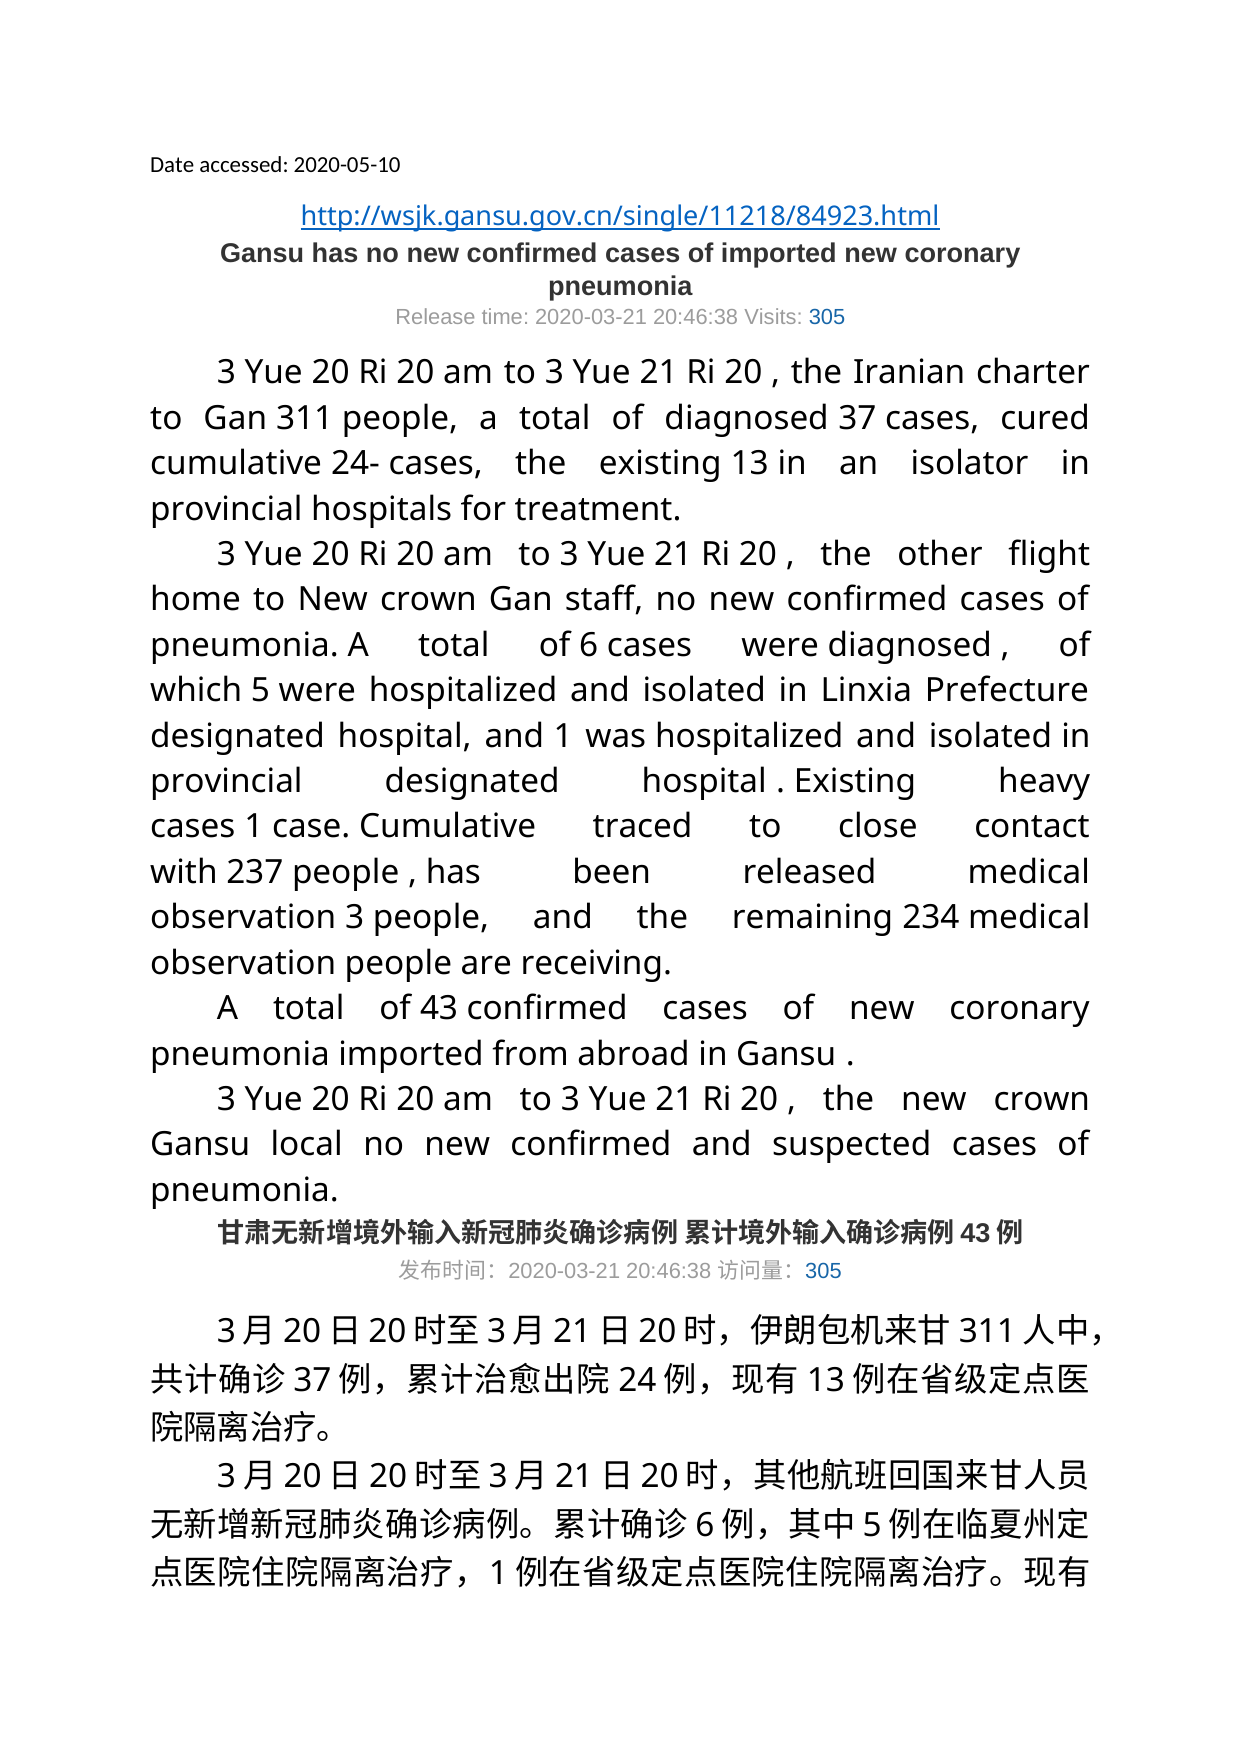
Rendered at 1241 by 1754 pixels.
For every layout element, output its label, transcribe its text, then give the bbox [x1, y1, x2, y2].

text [150, 1449, 1090, 1594]
text 3 Yue 20 Ri 20 am to 3 Yue 21 Ri 20 , the new crown Gansu local no new confirmed and suspected cases of pneumonia. [150, 1075, 1090, 1211]
text Date accessed: 2020-05-10 [150, 150, 1090, 178]
text A total of 43 confirmed cases of new coronary pneumonia imported from abroad in Gansu . [150, 984, 1090, 1075]
subtitle http://wsjk.gansu.gov.cn/single/11218/84923.html [150, 197, 1090, 234]
subtitle 甘肃无新增境外输入新冠肺炎确诊病例 累计境外输入确诊病例43例 [150, 1211, 1090, 1250]
text 3月20日20时至3月21日20时，伊朗包机来甘311人中，共计确诊37例，累计治愈出院24例，现有13例在省级定点医院隔离治疗。 [150, 1304, 1090, 1449]
text 3 Yue 20 Ri 20 am to 3 Yue 21 Ri 20 , the other flight home to New crown Gan staff, no new confirmed cases of pneumonia. A total of 6 cases were diagnosed , of which 5 were hospitalized and isolated in Linxia Prefecture designated hospital, and 1 was hospitalized and isolated in provincial designated hospital . Existing heavy cases 1 case. Cumulative traced to close contact with 237 people , has been released medical observation 3 people, and the remaining 234 medical observation people are receiving. [150, 530, 1090, 984]
text 3 Yue 20 Ri 20 am to 3 Yue 21 Ri 20 , the Iranian charter to Gan 311 people, a total of diagnosed 37 cases, cured cumulative 24- cases, the existing 13 in an isolator in provincial hospitals for treatment. [150, 348, 1090, 530]
subtitle Gansu has no new confirmed cases of imported new coronary pneumonia [150, 237, 1090, 302]
text 发布时间：2020-03-21 20:46:38 访问量：305 [150, 1253, 1090, 1285]
text Release time: 2020-03-21 20:46:38 Visits: 305 [150, 304, 1090, 329]
